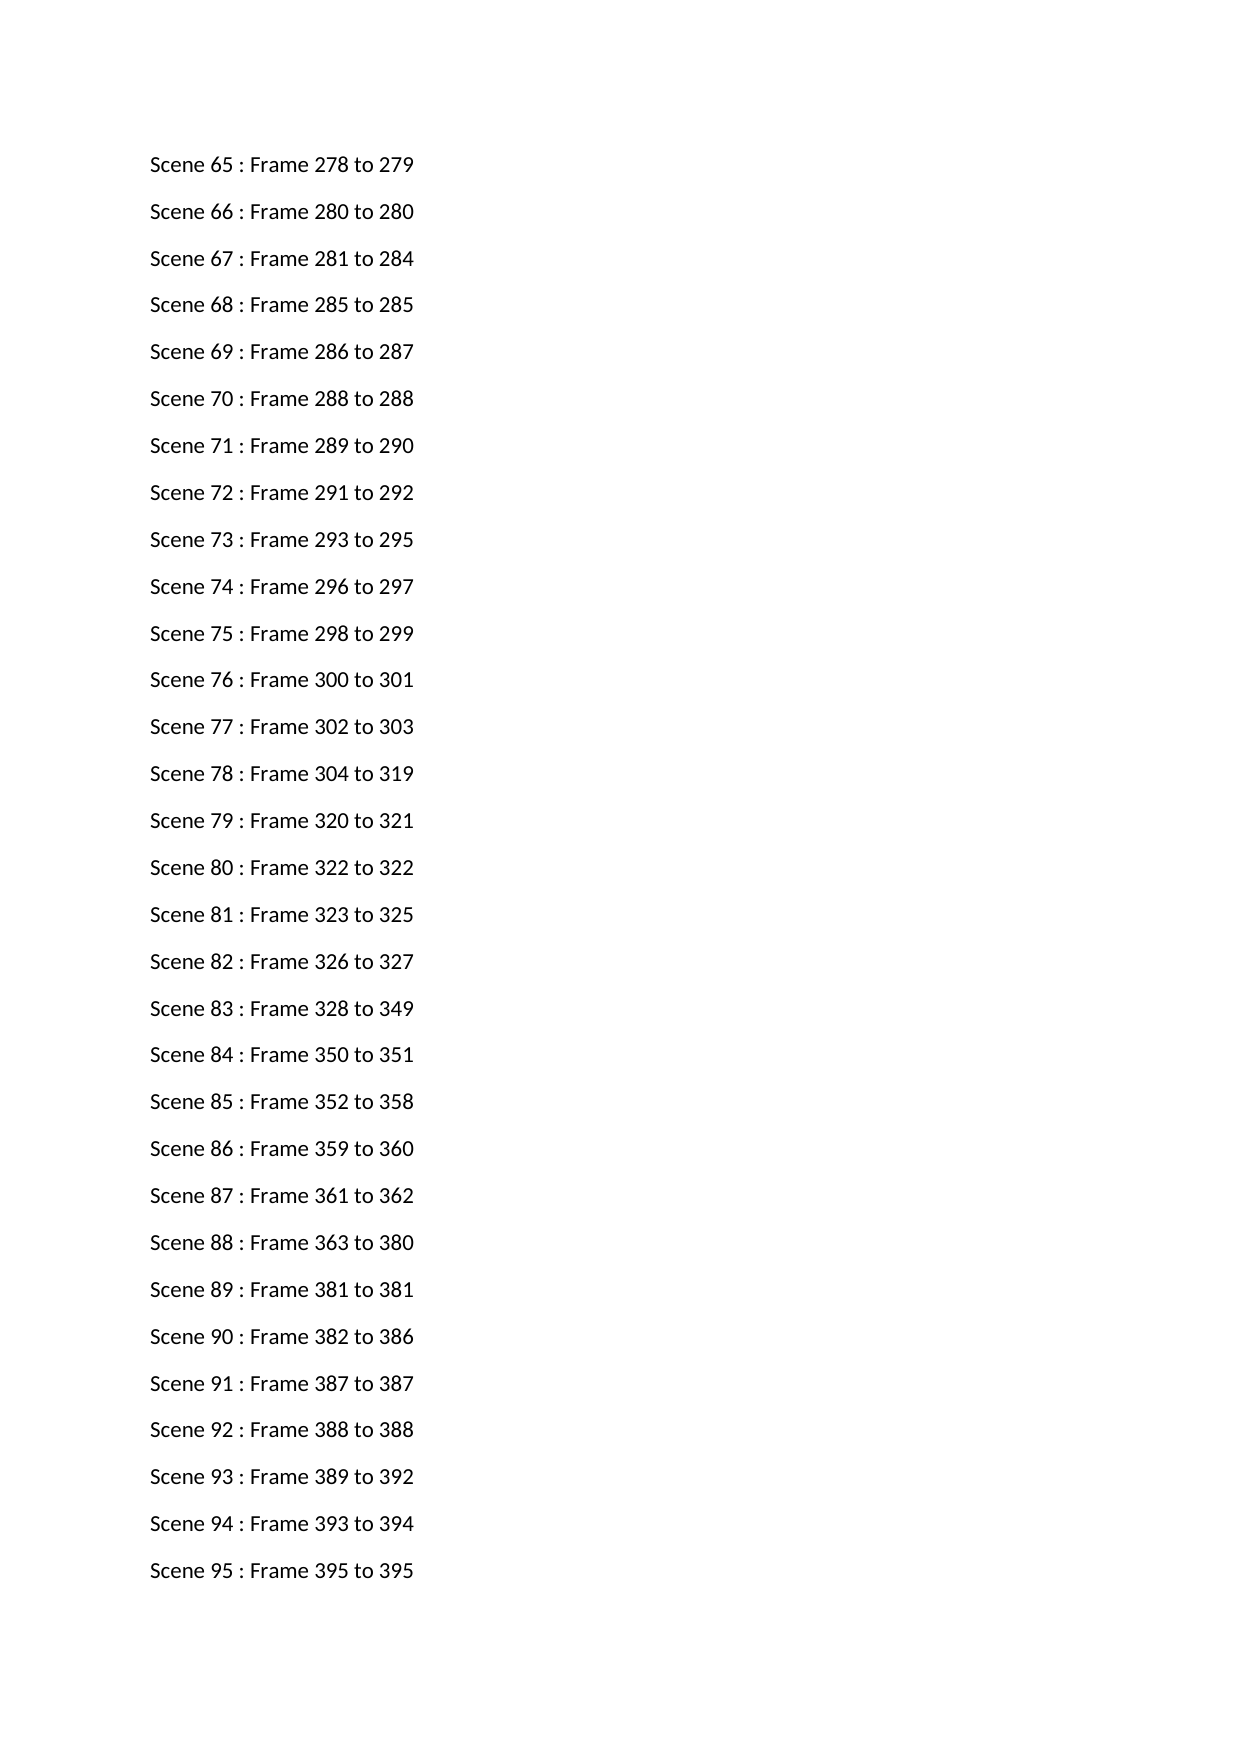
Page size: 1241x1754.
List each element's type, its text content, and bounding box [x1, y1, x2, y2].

text Scene 74 : Frame 296 to 297 [150, 572, 1090, 600]
text Scene 92 : Frame 388 to 388 [150, 1416, 1090, 1444]
text Scene 94 : Frame 393 to 394 [150, 1509, 1090, 1537]
text Scene 73 : Frame 293 to 295 [150, 525, 1090, 553]
text Scene 90 : Frame 382 to 386 [150, 1322, 1090, 1350]
text Scene 83 : Frame 328 to 349 [150, 994, 1090, 1022]
text Scene 80 : Frame 322 to 322 [150, 853, 1090, 881]
text Scene 78 : Frame 304 to 319 [150, 759, 1090, 787]
text Scene 84 : Frame 350 to 351 [150, 1041, 1090, 1069]
text Scene 66 : Frame 280 to 280 [150, 197, 1090, 225]
text Scene 82 : Frame 326 to 327 [150, 947, 1090, 975]
text Scene 93 : Frame 389 to 392 [150, 1462, 1090, 1491]
text Scene 89 : Frame 381 to 381 [150, 1275, 1090, 1303]
text Scene 91 : Frame 387 to 387 [150, 1369, 1090, 1397]
text Scene 67 : Frame 281 to 284 [150, 244, 1090, 272]
text Scene 76 : Frame 300 to 301 [150, 666, 1090, 694]
text Scene 71 : Frame 289 to 290 [150, 431, 1090, 459]
text Scene 79 : Frame 320 to 321 [150, 806, 1090, 834]
text Scene 87 : Frame 361 to 362 [150, 1181, 1090, 1209]
text Scene 88 : Frame 363 to 380 [150, 1228, 1090, 1256]
text Scene 77 : Frame 302 to 303 [150, 712, 1090, 741]
text Scene 70 : Frame 288 to 288 [150, 384, 1090, 412]
text Scene 68 : Frame 285 to 285 [150, 291, 1090, 319]
text Scene 81 : Frame 323 to 325 [150, 900, 1090, 928]
text Scene 95 : Frame 395 to 395 [150, 1556, 1090, 1584]
text Scene 75 : Frame 298 to 299 [150, 619, 1090, 647]
text Scene 85 : Frame 352 to 358 [150, 1087, 1090, 1116]
text Scene 72 : Frame 291 to 292 [150, 478, 1090, 506]
text Scene 69 : Frame 286 to 287 [150, 337, 1090, 366]
text Scene 65 : Frame 278 to 279 [150, 150, 1090, 178]
text Scene 86 : Frame 359 to 360 [150, 1134, 1090, 1162]
